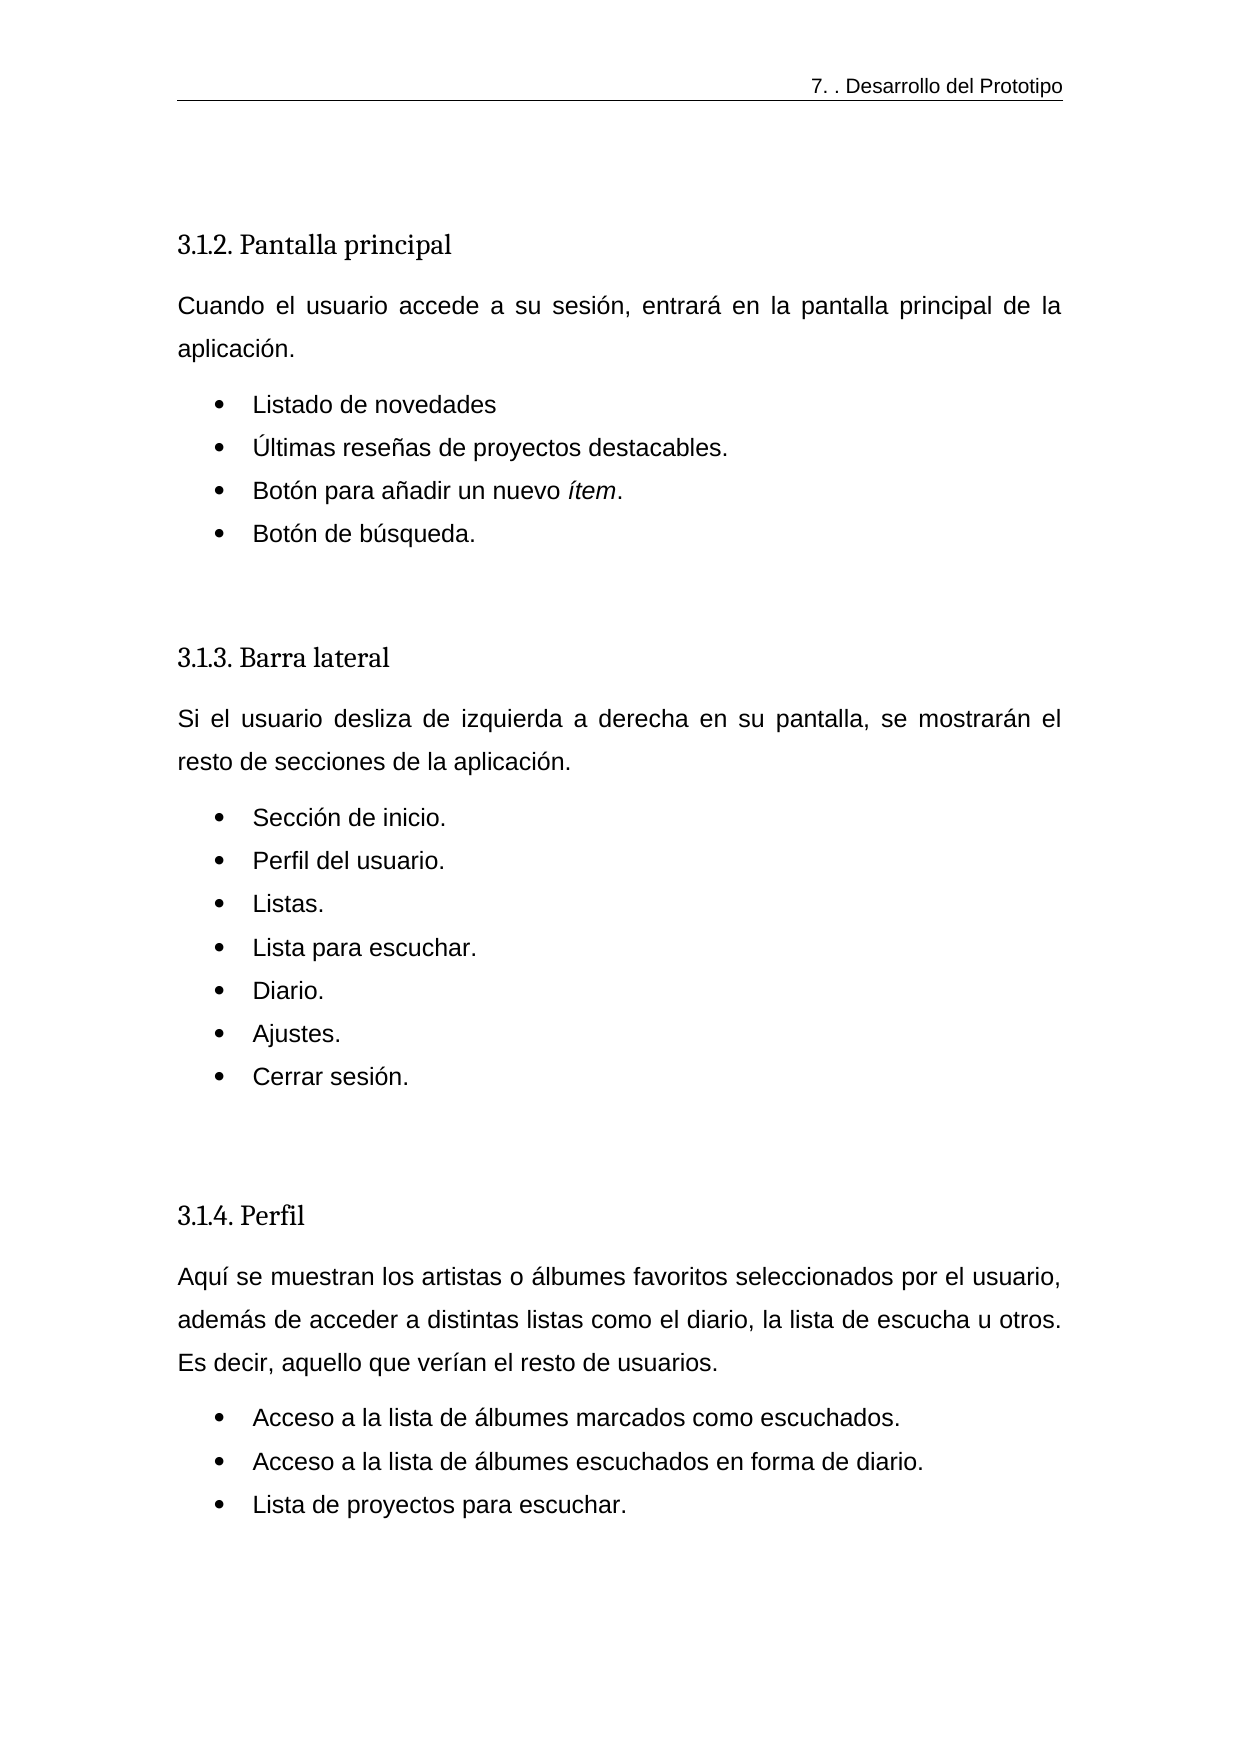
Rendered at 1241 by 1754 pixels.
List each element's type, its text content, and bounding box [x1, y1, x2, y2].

list Diario. [215, 976, 1063, 1005]
list Botón para añadir un nuevo ítem. [215, 476, 1063, 505]
list Perfil del usuario. [215, 846, 1063, 875]
list Lista para escuchar. [215, 933, 1063, 962]
text Aquí se muestran los artistas o álbumes favoritos seleccionados por el usuario, además de acceder a distintas listas como el diario, la lista de escucha u otros. Es decir, aquello que verían el resto de usuarios. [177, 1262, 1063, 1377]
list Ajustes. [215, 1019, 1063, 1048]
list Listas. [215, 889, 1063, 918]
list Botón de búsqueda. [215, 519, 1063, 548]
subtitle Perfil [177, 1199, 1063, 1232]
list Acceso a la lista de álbumes escuchados en forma de diario. [215, 1447, 1063, 1476]
list Últimas reseñas de proyectos destacables. [215, 433, 1063, 462]
list Sección de inicio. [215, 803, 1063, 832]
list Cerrar sesión. [215, 1062, 1063, 1091]
text Cuando el usuario accede a su sesión, entrará en la pantalla principal de la aplicación. [177, 291, 1063, 363]
subtitle Pantalla principal [177, 228, 1063, 262]
list Lista de proyectos para escuchar. [215, 1490, 1063, 1519]
list Acceso a la lista de álbumes marcados como escuchados. [215, 1403, 1063, 1432]
subtitle Barra lateral [177, 641, 1063, 675]
list Listado de novedades [215, 390, 1063, 419]
text Si el usuario desliza de izquierda a derecha en su pantalla, se mostrarán el resto de secciones de la aplicación. [177, 704, 1063, 776]
